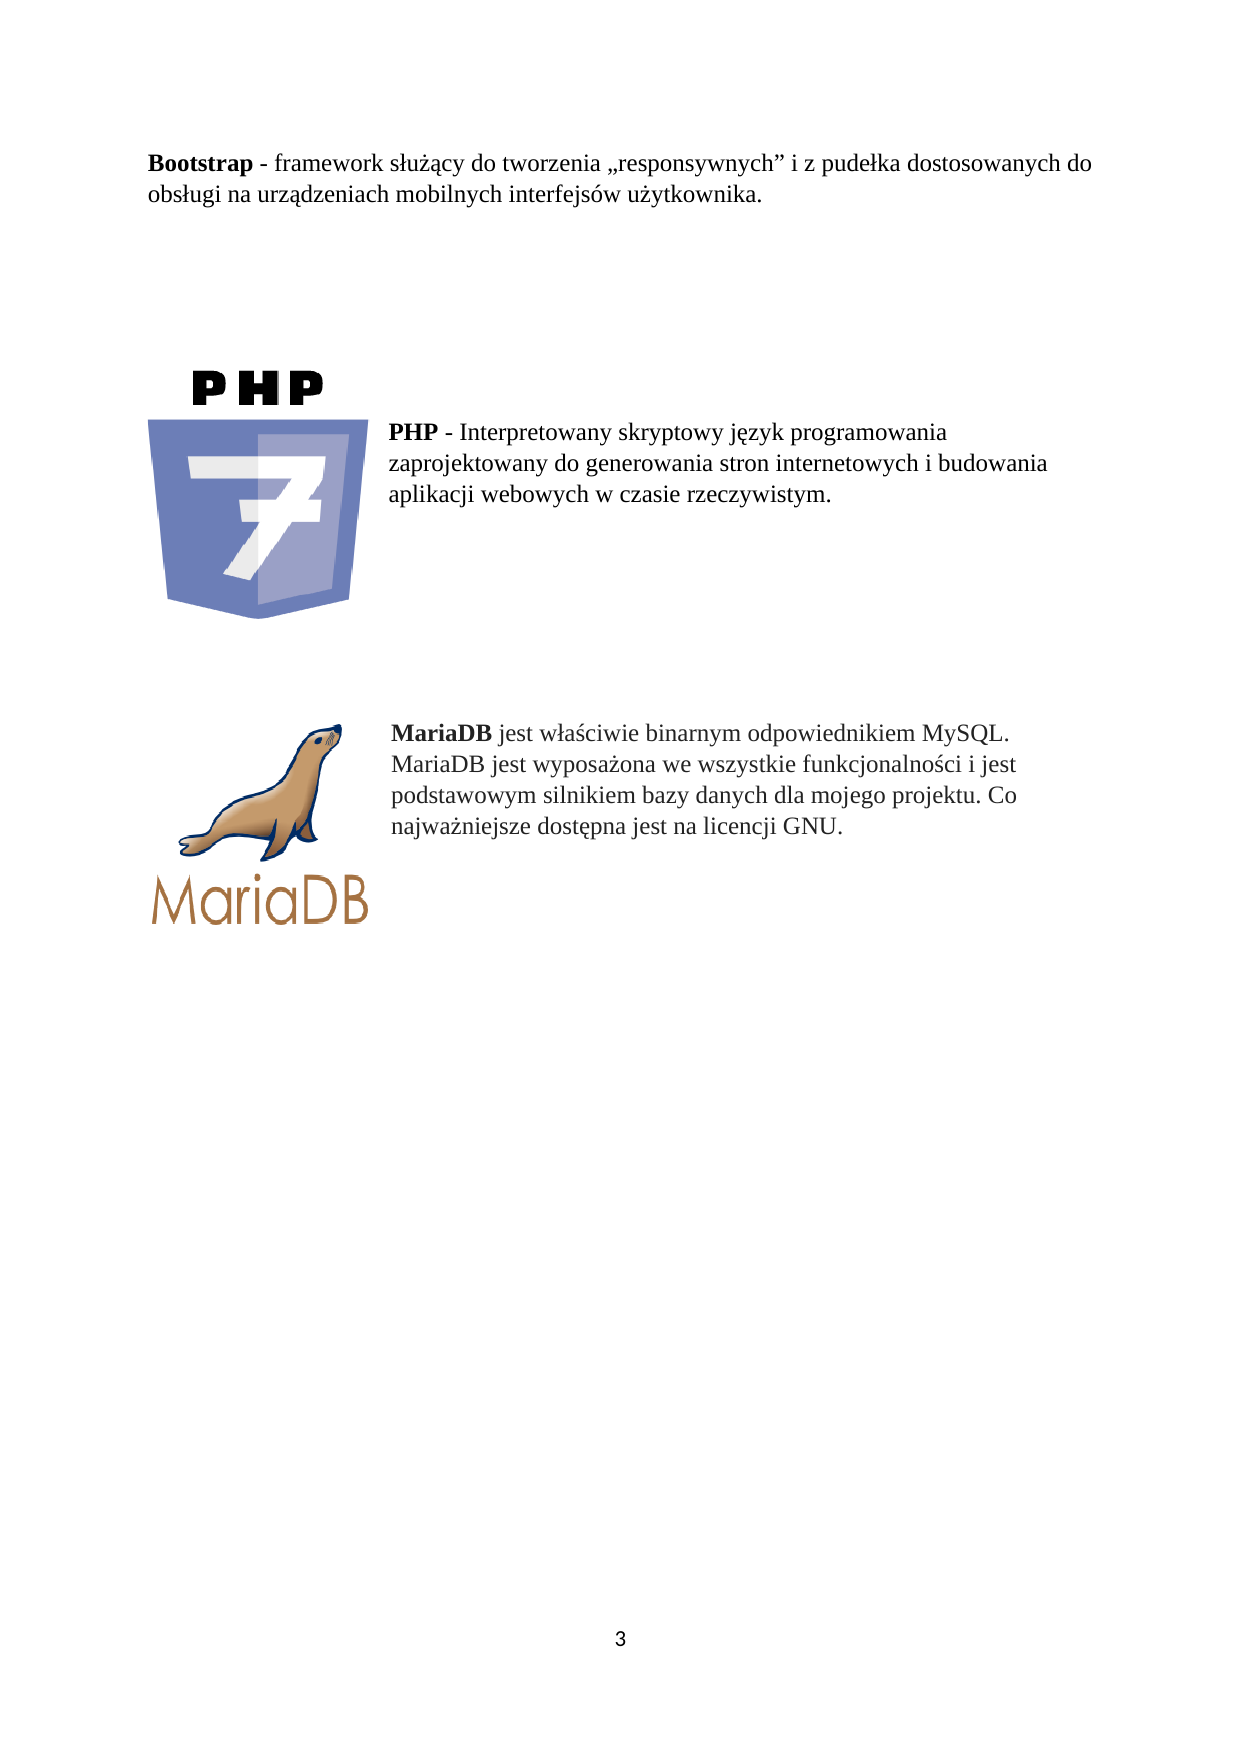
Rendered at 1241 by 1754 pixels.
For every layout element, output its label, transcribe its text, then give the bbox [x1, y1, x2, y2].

picture [147, 370, 370, 619]
text PHP - Interpretowany skryptowy język programowania zaprojektowany do generowania stron internetowych i budowania aplikacji webowych w czasie rzeczywistym. [370, 417, 1093, 508]
text MariaDB jest właściwie binarnym odpowiednikiem MySQL. MariaDB jest wyposażona we wszystkie funkcjonalności i jest podstawowym silnikiem bazy danych dla mojego projektu. Co najważniejsze dostępna jest na licencji GNU. [148, 718, 1093, 840]
text Bootstrap - framework służący do tworzenia „responsywnych” i z pudełka dostosowanych do obsługi na urządzeniach mobilnych interfejsów użytkownika. [148, 148, 1093, 207]
picture [147, 720, 372, 931]
